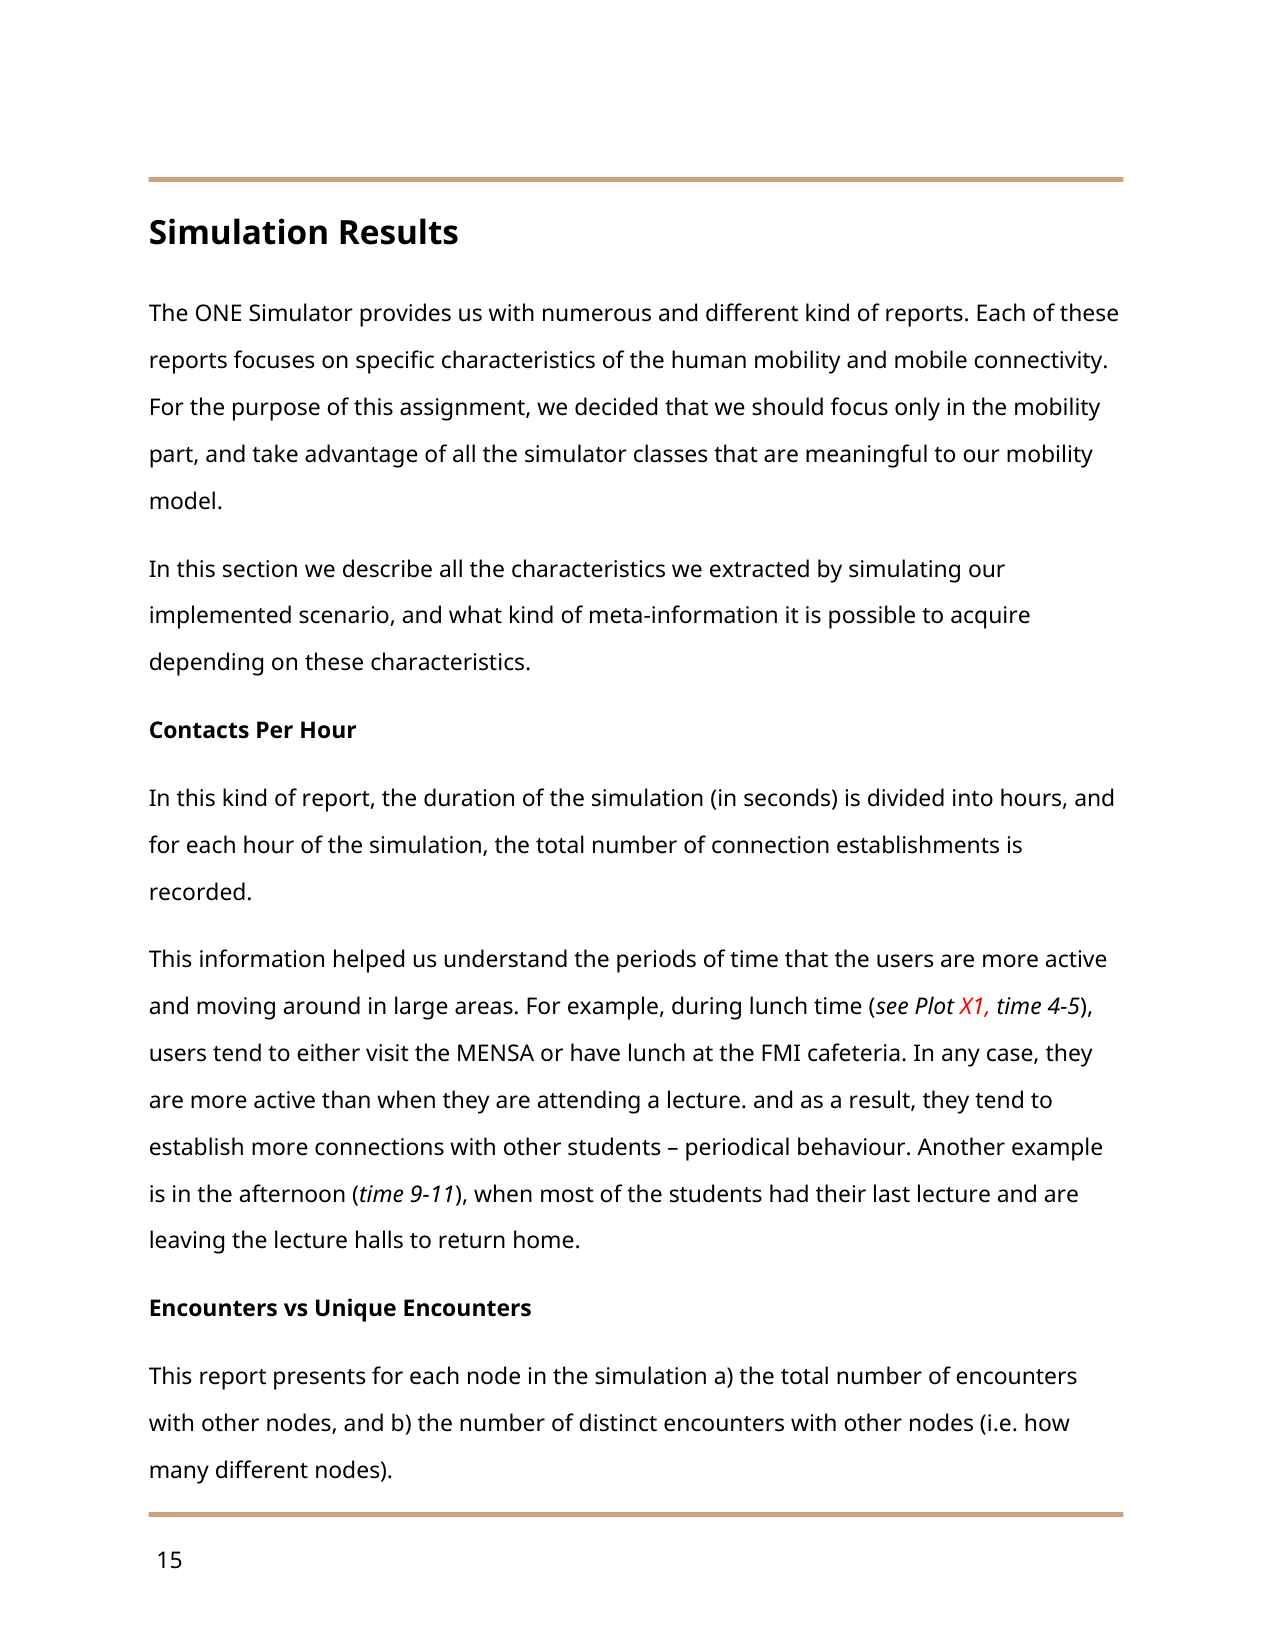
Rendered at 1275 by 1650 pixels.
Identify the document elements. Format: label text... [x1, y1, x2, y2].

text This information helped us understand the periods of time that the users are more active and moving around in large areas. For example, during lunch time (see Plot X1, time 4-5), users tend to either visit the MENSA or have lunch at the FMI cafeteria. In any case, they are more active than when they are attending a lecture. and as a result, they tend to establish more connections with other students – periodical behaviour. Another example is in the afternoon (time 9-11), when most of the students had their last lecture and are leaving the lecture halls to return home. [148, 943, 1125, 1256]
subtitle Simulation Results [148, 208, 1125, 254]
text Encounters vs Unique Encounters [148, 1292, 1125, 1323]
text This report presents for each node in the simulation a) the total number of encounters with other nodes, and b) the number of distinct encounters with other nodes (i.e. how many different nodes). [148, 1360, 1125, 1485]
text Contacts Per Hour [148, 714, 1125, 745]
text In this kind of report, the duration of the simulation (in seconds) is divided into hours, and for each hour of the simulation, the total number of connection establishments is recorded. [148, 782, 1125, 907]
text In this section we describe all the characteristics we extracted by simulating our implemented scenario, and what kind of meta-information it is possible to acquire depending on these characteristics. [148, 553, 1125, 678]
picture [148, 1512, 1124, 1517]
picture [148, 177, 1124, 182]
text The ONE Simulator provides us with numerous and different kind of reports. Each of these reports focuses on specific characteristics of the human mobility and mobile connectivity. For the purpose of this assignment, we decided that we should focus only in the mobility part, and take advantage of all the simulator classes that are meaningful to our mobility model. [148, 297, 1125, 516]
